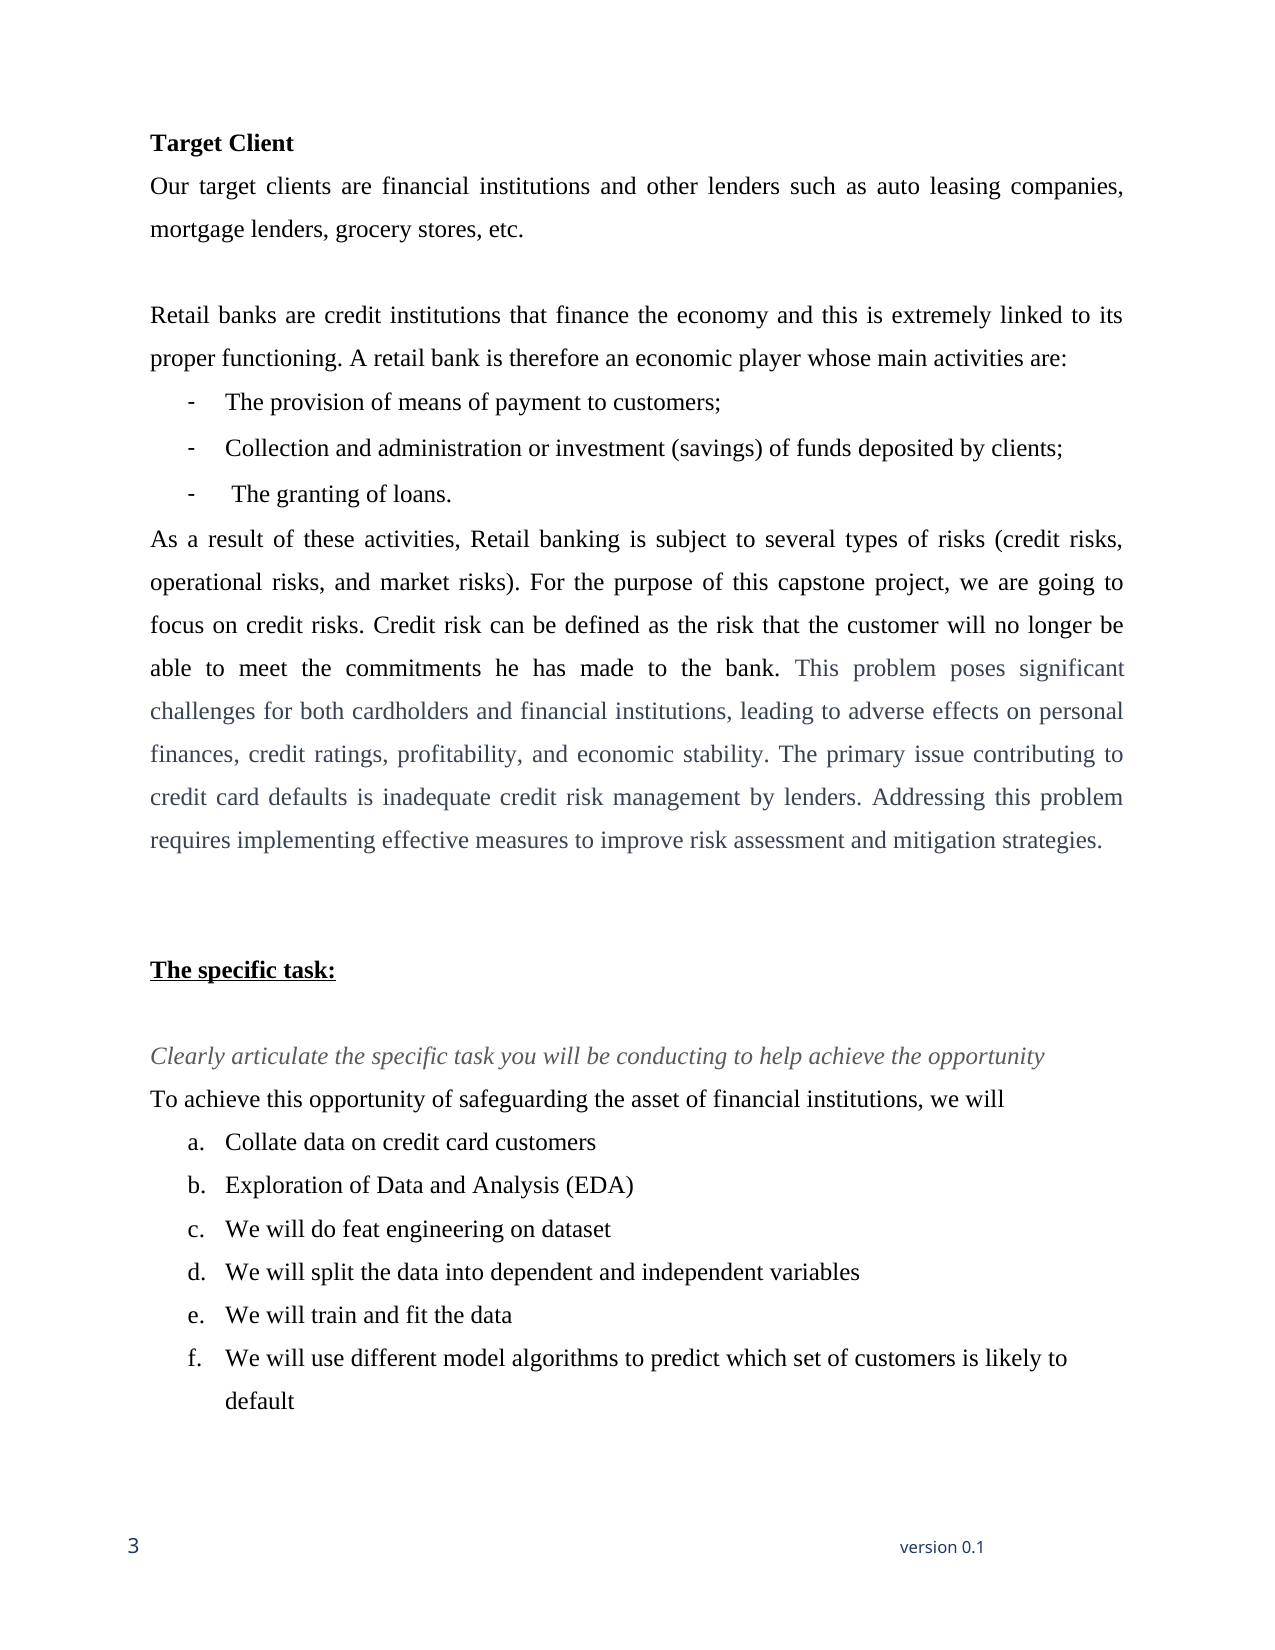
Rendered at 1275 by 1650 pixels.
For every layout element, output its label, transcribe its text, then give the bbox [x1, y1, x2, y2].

text Our target clients are financial institutions and other lenders such as auto leasing companies, mortgage lenders, grocery stores, etc. [150, 171, 1125, 243]
text The specific task: [150, 955, 1125, 984]
list We will split the data into dependent and independent variables [187, 1257, 1125, 1286]
list We will do feat engineering on dataset [187, 1214, 1125, 1242]
list We will train and fit the data [187, 1300, 1125, 1329]
text To achieve this opportunity of safeguarding the asset of financial institutions, we will [150, 1084, 1125, 1113]
text Target Client [150, 128, 1125, 156]
list The granting of loans. [187, 478, 1125, 508]
text Clearly articulate the specific task you will be conducting to help achieve the opportunity [150, 1041, 1125, 1070]
list Collection and administration or investment (savings) of funds deposited by clients; [187, 432, 1125, 463]
text Retail banks are credit institutions that finance the economy and this is extremely linked to its proper functioning. A retail bank is therefore an economic player whose main activities are: [150, 300, 1125, 372]
list Collate data on credit card customers [187, 1127, 1125, 1156]
list The provision of means of payment to customers; [187, 386, 1125, 417]
list We will use different model algorithms to predict which set of customers is likely to default [187, 1343, 1125, 1415]
text As a result of these activities, Retail banking is subject to several types of risks (credit risks, operational risks, and market risks). For the purpose of this capstone project, we are going to focus on credit risks. Credit risk can be defined as the risk that the customer will no longer be able to meet the commitments he has made to the bank. This problem poses significant challenges for both cardholders and financial institutions, leading to adverse effects on personal finances, credit ratings, profitability, and economic stability. The primary issue contributing to credit card defaults is inadequate credit risk management by lenders. Addressing this problem requires implementing effective measures to improve risk assessment and mitigation strategies. [150, 524, 1125, 854]
list Exploration of Data and Analysis (EDA) [187, 1171, 1125, 1199]
